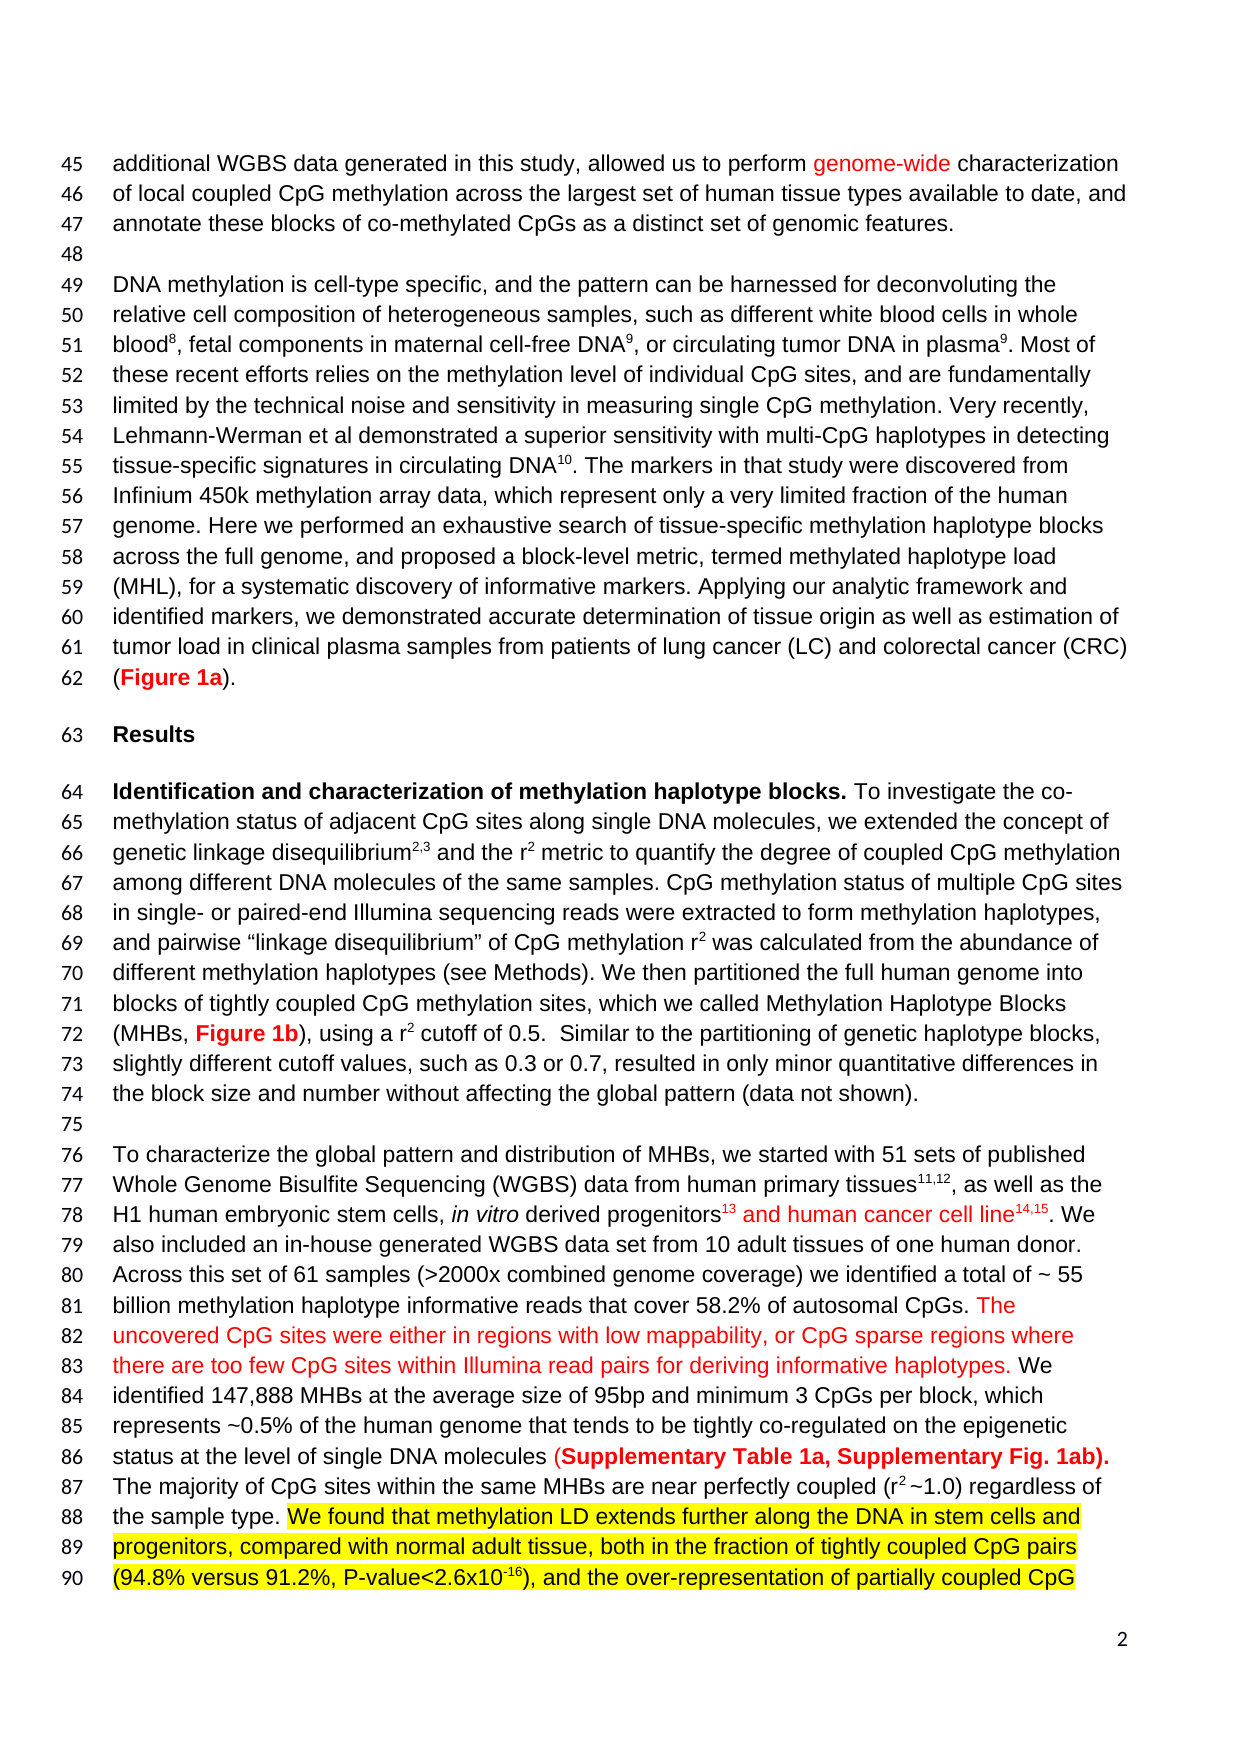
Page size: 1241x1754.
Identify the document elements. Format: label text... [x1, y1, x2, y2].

subtitle Identification and characterization of methylation haplotype blocks. To investigate the co-methylation status of adjacent CpG sites along single DNA molecules, we extended the concept of genetic linkage disequilibrium2,3 and the r2 metric to quantify the degree of coupled CpG methylation among different DNA molecules of the same samples. CpG methylation status of multiple CpG sites in single- or paired-end Illumina sequencing reads were extracted to form methylation haplotypes, and pairwise “linkage disequilibrium” of CpG methylation r2 was calculated from the abundance of different methylation haplotypes (see Methods). We then partitioned the full human genome into blocks of tightly coupled CpG methylation sites, which we called Methylation Haplotype Blocks (MHBs, Figure 1b), using a r2 cutoff of 0.5. Similar to the partitioning of genetic haplotype blocks, slightly different cutoff values, such as 0.3 or 0.7, resulted in only minor quantitative differences in the block size and number without affecting the global pattern (data not shown). [112, 778, 1128, 1107]
text DNA methylation is cell-type specific, and the pattern can be harnessed for deconvoluting the relative cell composition of heterogeneous samples, such as different white blood cells in whole blood8, fetal components in maternal cell-free DNA9, or circulating tumor DNA in plasma9. Most of these recent efforts relies on the methylation level of individual CpG sites, and are fundamentally limited by the technical noise and sensitivity in measuring single CpG methylation. Very recently, Lehmann-Werman et al demonstrated a superior sensitivity with multi-CpG haplotypes in detecting tissue-specific signatures in circulating DNA10. The markers in that study were discovered from Infinium 450k methylation array data, which represent only a very limited fraction of the human genome. Here we performed an exhaustive search of tissue-specific methylation haplotype blocks across the full genome, and proposed a block-level metric, termed methylated haplotype load (MHL), for a systematic discovery of informative markers. Applying our analytic framework and identified markers, we demonstrated accurate determination of tissue origin as well as estimation of tumor load in clinical plasma samples from patients of lung cancer (LC) and colorectal cancer (CRC) (Figure 1a). [112, 271, 1128, 690]
subtitle Results [112, 721, 1128, 747]
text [112, 150, 1128, 237]
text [112, 1141, 1128, 1590]
